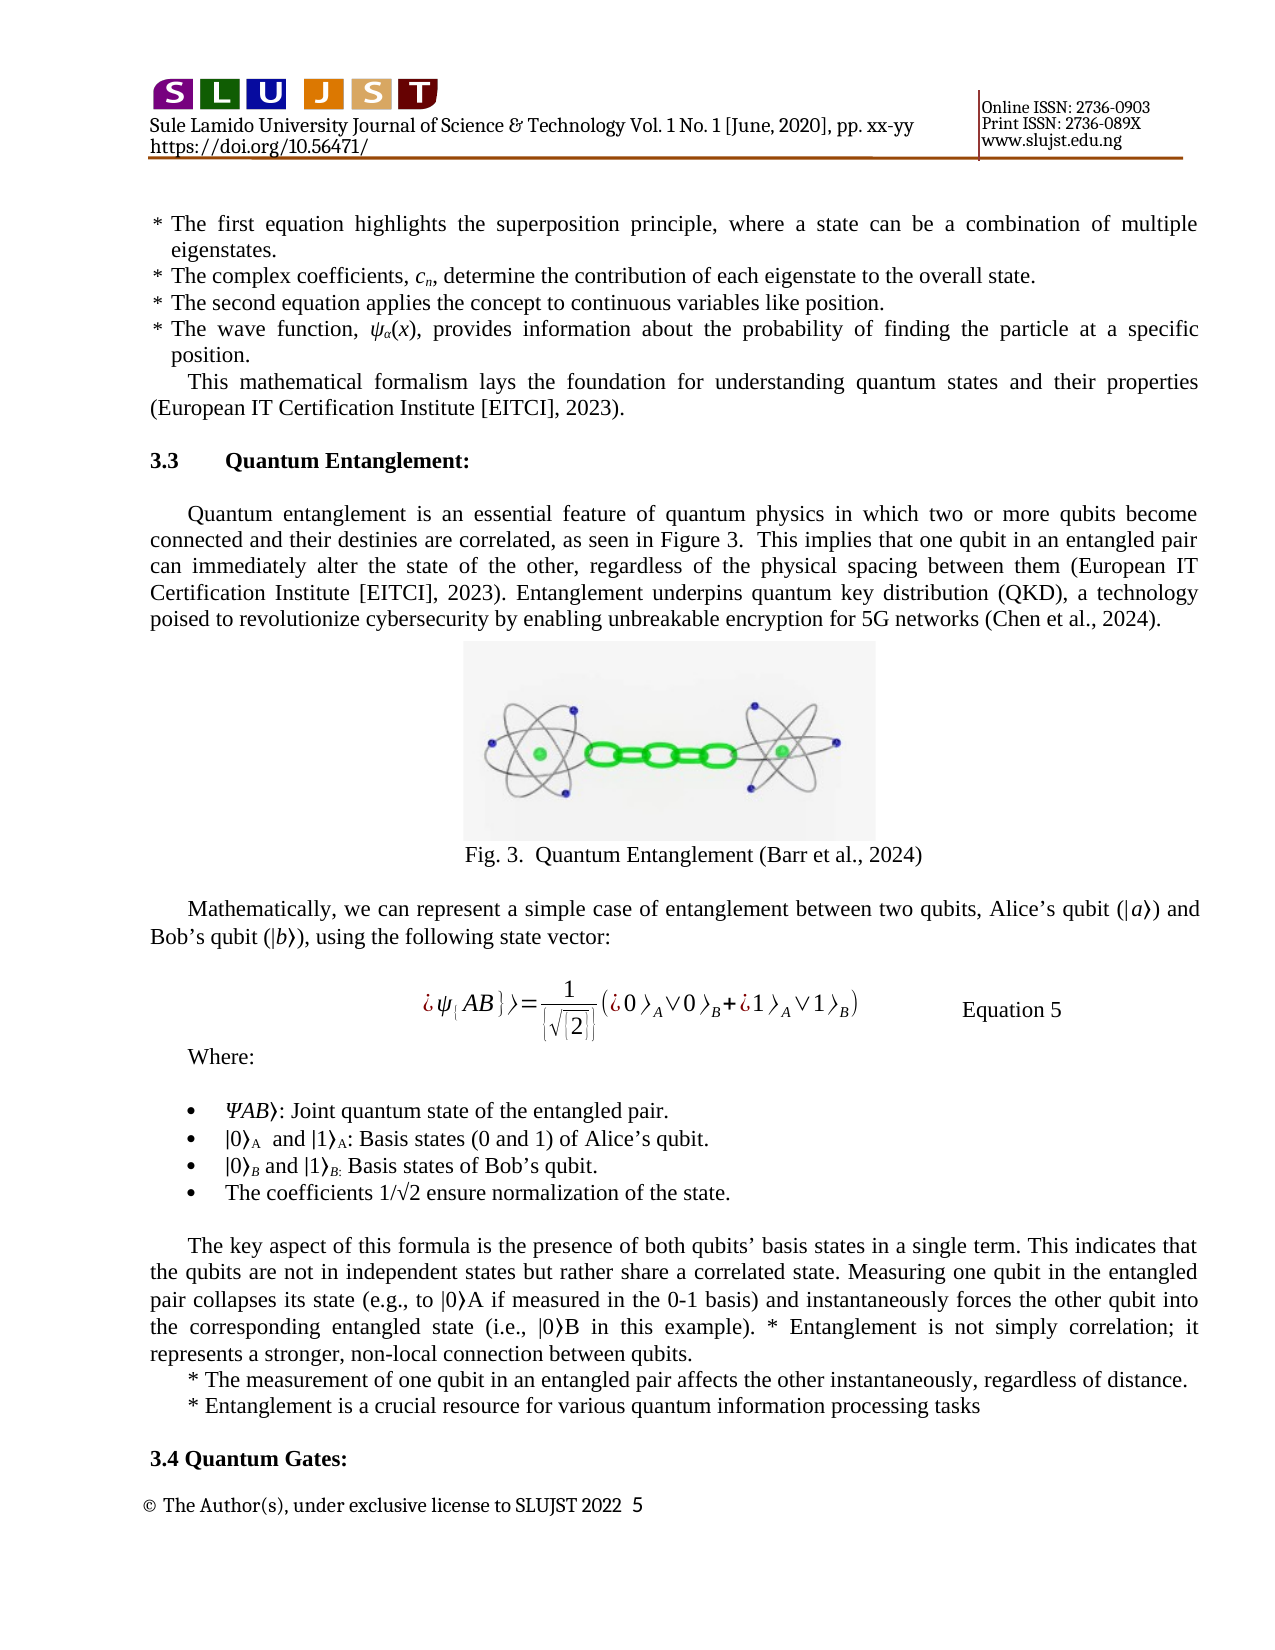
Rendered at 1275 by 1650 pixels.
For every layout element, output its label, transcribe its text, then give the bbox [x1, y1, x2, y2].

list ∣0⟩B and ∣1⟩B: Basis states of Bob’s qubit. [187, 1151, 1200, 1179]
list The wave function, ψα(x), provides information about the probability of finding the particle at a specific position. [152, 315, 1200, 368]
list The complex coefficients, cn, determine the contribution of each eigenstate to the overall state. [152, 262, 1200, 289]
text Equation 5 [150, 975, 1200, 1043]
text Mathematically, we can represent a simple case of entanglement between two qubits, Alice’s qubit (|a⟩) and Bob’s qubit (|b⟩), using the following state vector: [150, 894, 1200, 949]
text This mathematical formalism lays the foundation for understanding quantum states and their properties (European IT Certification Institute [EITCI], 2023). [150, 368, 1200, 421]
picture [463, 641, 876, 841]
text * Entanglement is a crucial resource for various quantum information processing tasks [150, 1392, 1200, 1419]
list The second equation applies the concept to continuous variables like position. [152, 289, 1200, 315]
list The first equation highlights the superposition principle, where a state can be a combination of multiple eigenstates. [152, 210, 1200, 262]
list Quantum Entanglement: [150, 447, 1200, 473]
text 3.4 Quantum Gates: [150, 1445, 1200, 1472]
list The coefficients 1/√2 ensure normalization of the state. [187, 1179, 1200, 1205]
list ΨAB​⟩: Joint quantum state of the entangled pair. [187, 1096, 1200, 1123]
text Where: [150, 1043, 1200, 1069]
text * The measurement of one qubit in an entangled pair affects the other instantaneously, regardless of distance. [150, 1366, 1200, 1392]
list ∣0⟩A ​and ∣1⟩A: Basis states (0 and 1) of Alice’s qubit. [187, 1123, 1200, 1151]
text Quantum entanglement is an essential feature of quantum physics in which two or more qubits become connected and their destinies are correlated, as seen in Figure 3. This implies that one qubit in an entangled pair can immediately alter the state of the other, regardless of the physical spacing between them (European IT Certification Institute [EITCI], 2023). Entanglement underpins quantum key distribution (QKD), a technology poised to revolutionize cybersecurity by enabling unbreakable encryption for 5G networks (Chen et al., 2024). [150, 500, 1200, 631]
text The key aspect of this formula is the presence of both qubits’ basis states in a single term. This indicates that the qubits are not in independent states but rather share a correlated state. Measuring one qubit in the entangled pair collapses its state (e.g., to |0⟩A if measured in the 0-1 basis) and instantaneously forces the other qubit into the corresponding entangled state (i.e., |0⟩B in this example). * Entanglement is not simply correlation; it represents a stronger, non-local connection between qubits. [150, 1232, 1200, 1366]
